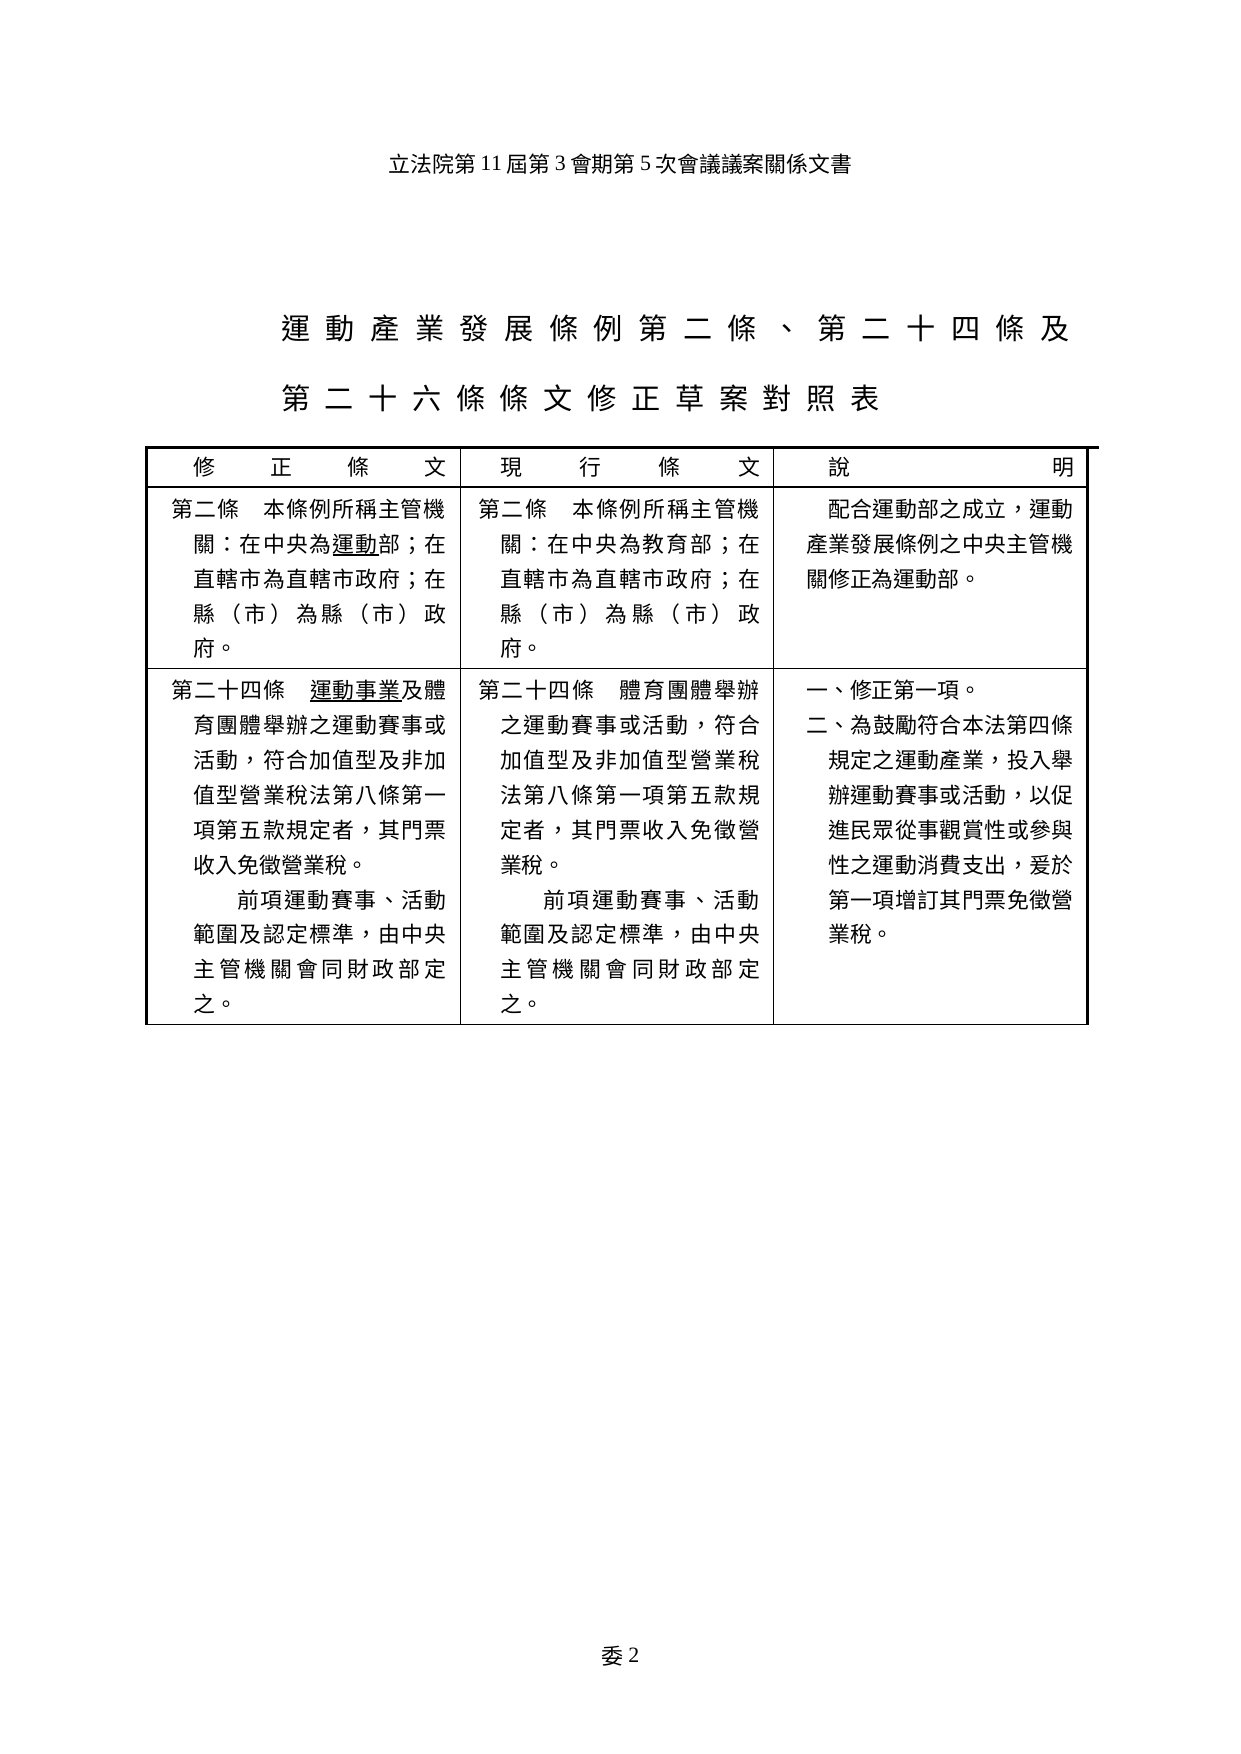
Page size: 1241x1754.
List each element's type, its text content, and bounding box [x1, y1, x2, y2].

table_cell 第二十四條 體育團體舉辦之運動賽事或活動，符合加值型及非加值型營業稅法第八條第一項第五款規定者，其門票收入免徵營業稅。 前項運動賽事、活動範圍及認定標準，由中央主管機關會同財政部定之。 [461, 669, 773, 1023]
table_cell 配合運動部之成立，運動產業發展條例之中央主管機關修正為運動部。 [774, 488, 1086, 668]
table_cell 修正條文 [148, 449, 460, 486]
table_cell 現行條文 [461, 449, 773, 486]
table_cell 第二條 本條例所稱主管機關：在中央為教育部；在直轄市為直轄市政府；在縣（市）為縣（市）政府。 [461, 488, 773, 668]
table_cell 一、修正第一項。 二、為鼓勵符合本法第四條規定之運動產業，投入舉辦運動賽事或活動，以促進民眾從事觀賞性或參與性之運動消費支出，爰於第一項增訂其門票免徵營業稅。 [774, 669, 1086, 1023]
table_header 運動產業發展條例第二條、第二十四條及第二十六條條文修正草案對照表 [147, 278, 1087, 446]
table_cell 說明 [774, 449, 1086, 486]
table_cell 第二條 本條例所稱主管機關：在中央為運動部；在直轄市為直轄市政府；在縣（市）為縣（市）政府。 [148, 488, 460, 668]
table_cell 第二十四條 運動事業及體育團體舉辦之運動賽事或活動，符合加值型及非加值型營業稅法第八條第一項第五款規定者，其門票收入免徵營業稅。 前項運動賽事、活動範圍及認定標準，由中央主管機關會同財政部定之。 [148, 669, 460, 1023]
